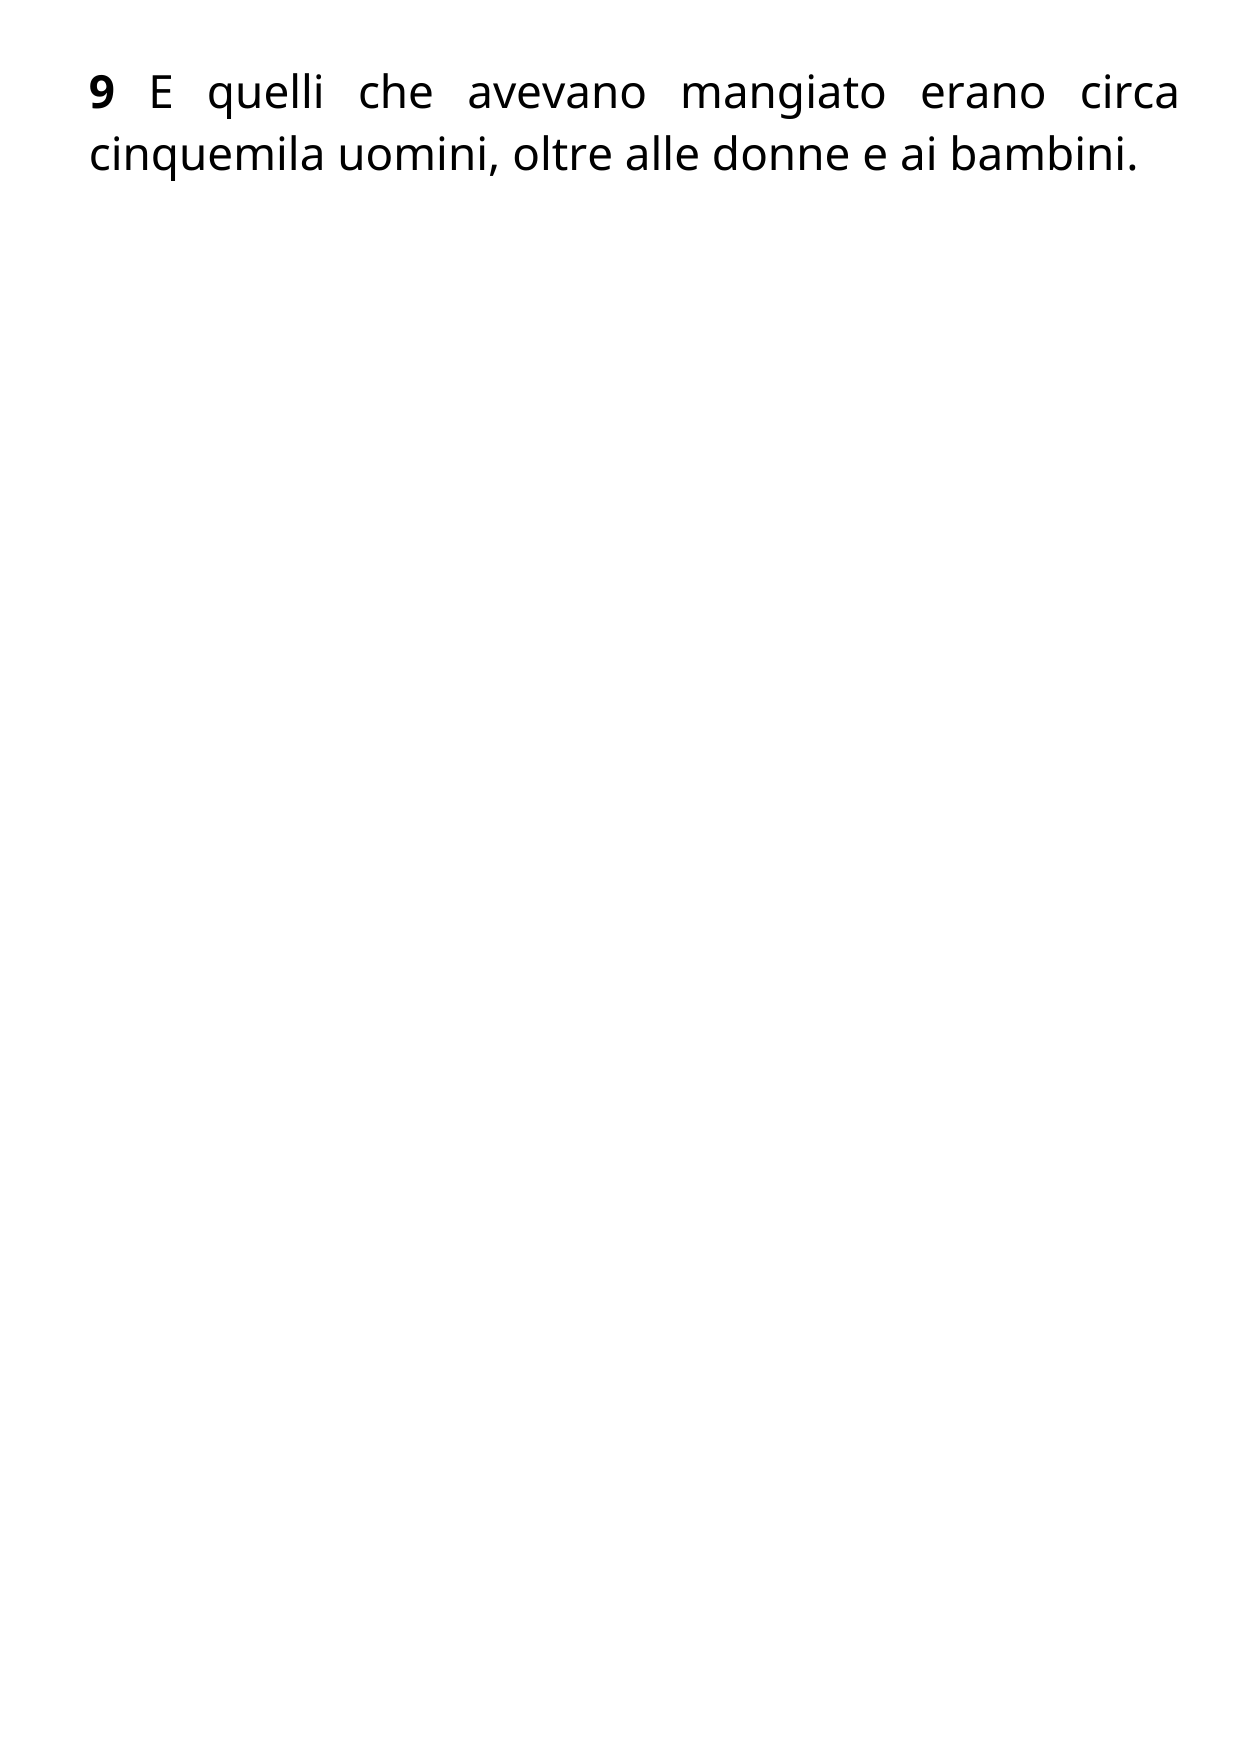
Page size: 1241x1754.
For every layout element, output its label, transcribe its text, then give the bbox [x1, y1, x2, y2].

text 9 E quelli che avevano mangiato erano circa cinquemila uomini, oltre alle donne e ai bambini. [89, 59, 1181, 184]
